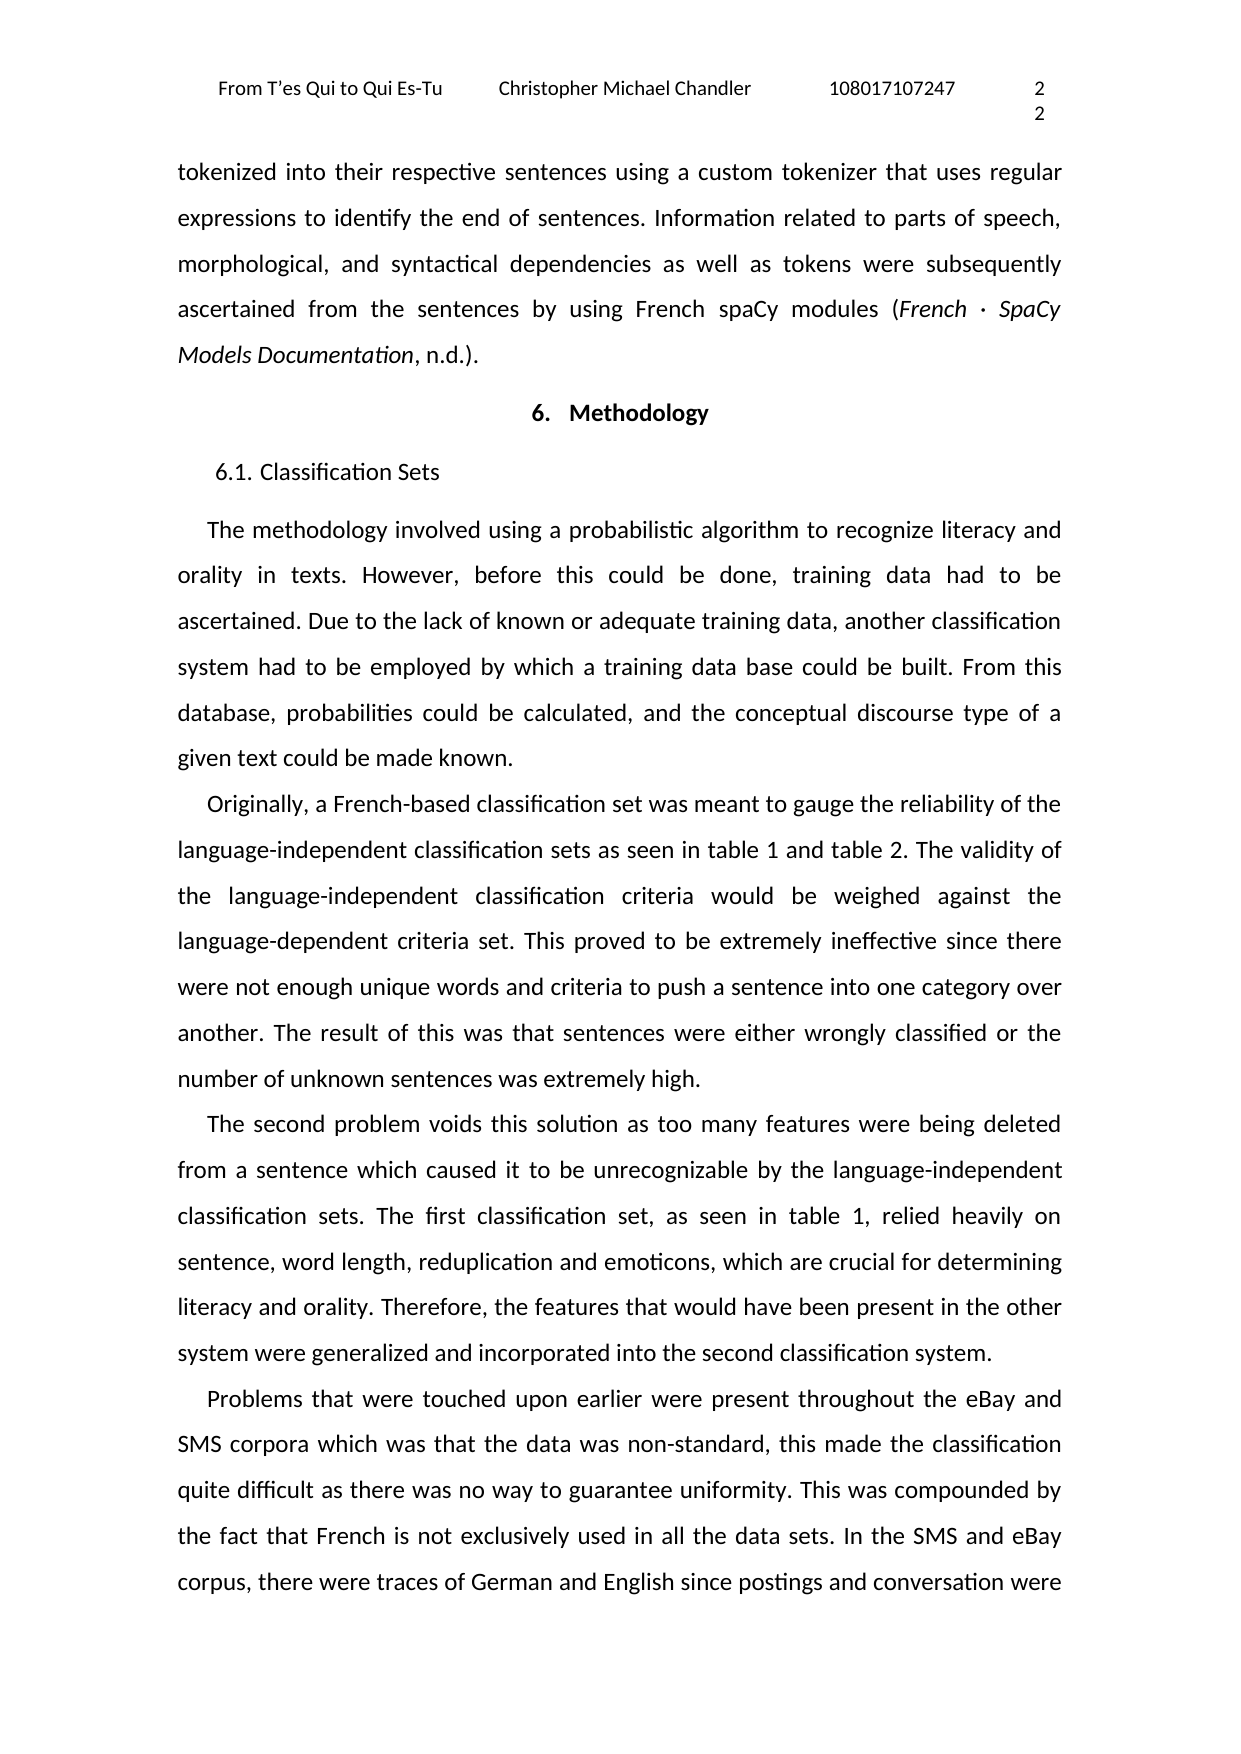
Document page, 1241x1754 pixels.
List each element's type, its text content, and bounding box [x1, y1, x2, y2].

text The second problem voids this solution as too many features were being deleted from a sentence which caused it to be unrecognizable by the language-independent classification sets. The first classification set, as seen in table 1, relied heavily on sentence, word length, reduplication and emoticons, which are crucial for determining literacy and orality. Therefore, the features that would have been present in the other system were generalized and incorporated into the second classification system. [177, 1108, 1063, 1368]
text The methodology involved using a probabilistic algorithm to recognize literacy and orality in texts. However, before this could be done, training data had to be ascertained. Due to the lack of known or adequate training data, another classification system had to be employed by which a training data base could be built. From this database, probabilities could be calculated, and the conceptual discourse type of a given text could be made known. [177, 514, 1063, 773]
subtitle Methodology [177, 397, 1063, 428]
text Originally, a French-based classification set was meant to gauge the reliability of the language-independent classification sets as seen in table 1 and table 2. The validity of the language-independent classification criteria would be weighed against the language-dependent criteria set. This proved to be extremely ineffective since there were not enough unique words and criteria to push a sentence into one category over another. The result of this was that sentences were either wrongly classified or the number of unknown sentences was extremely high. [177, 788, 1063, 1093]
subtitle Classification Sets [215, 456, 1063, 486]
